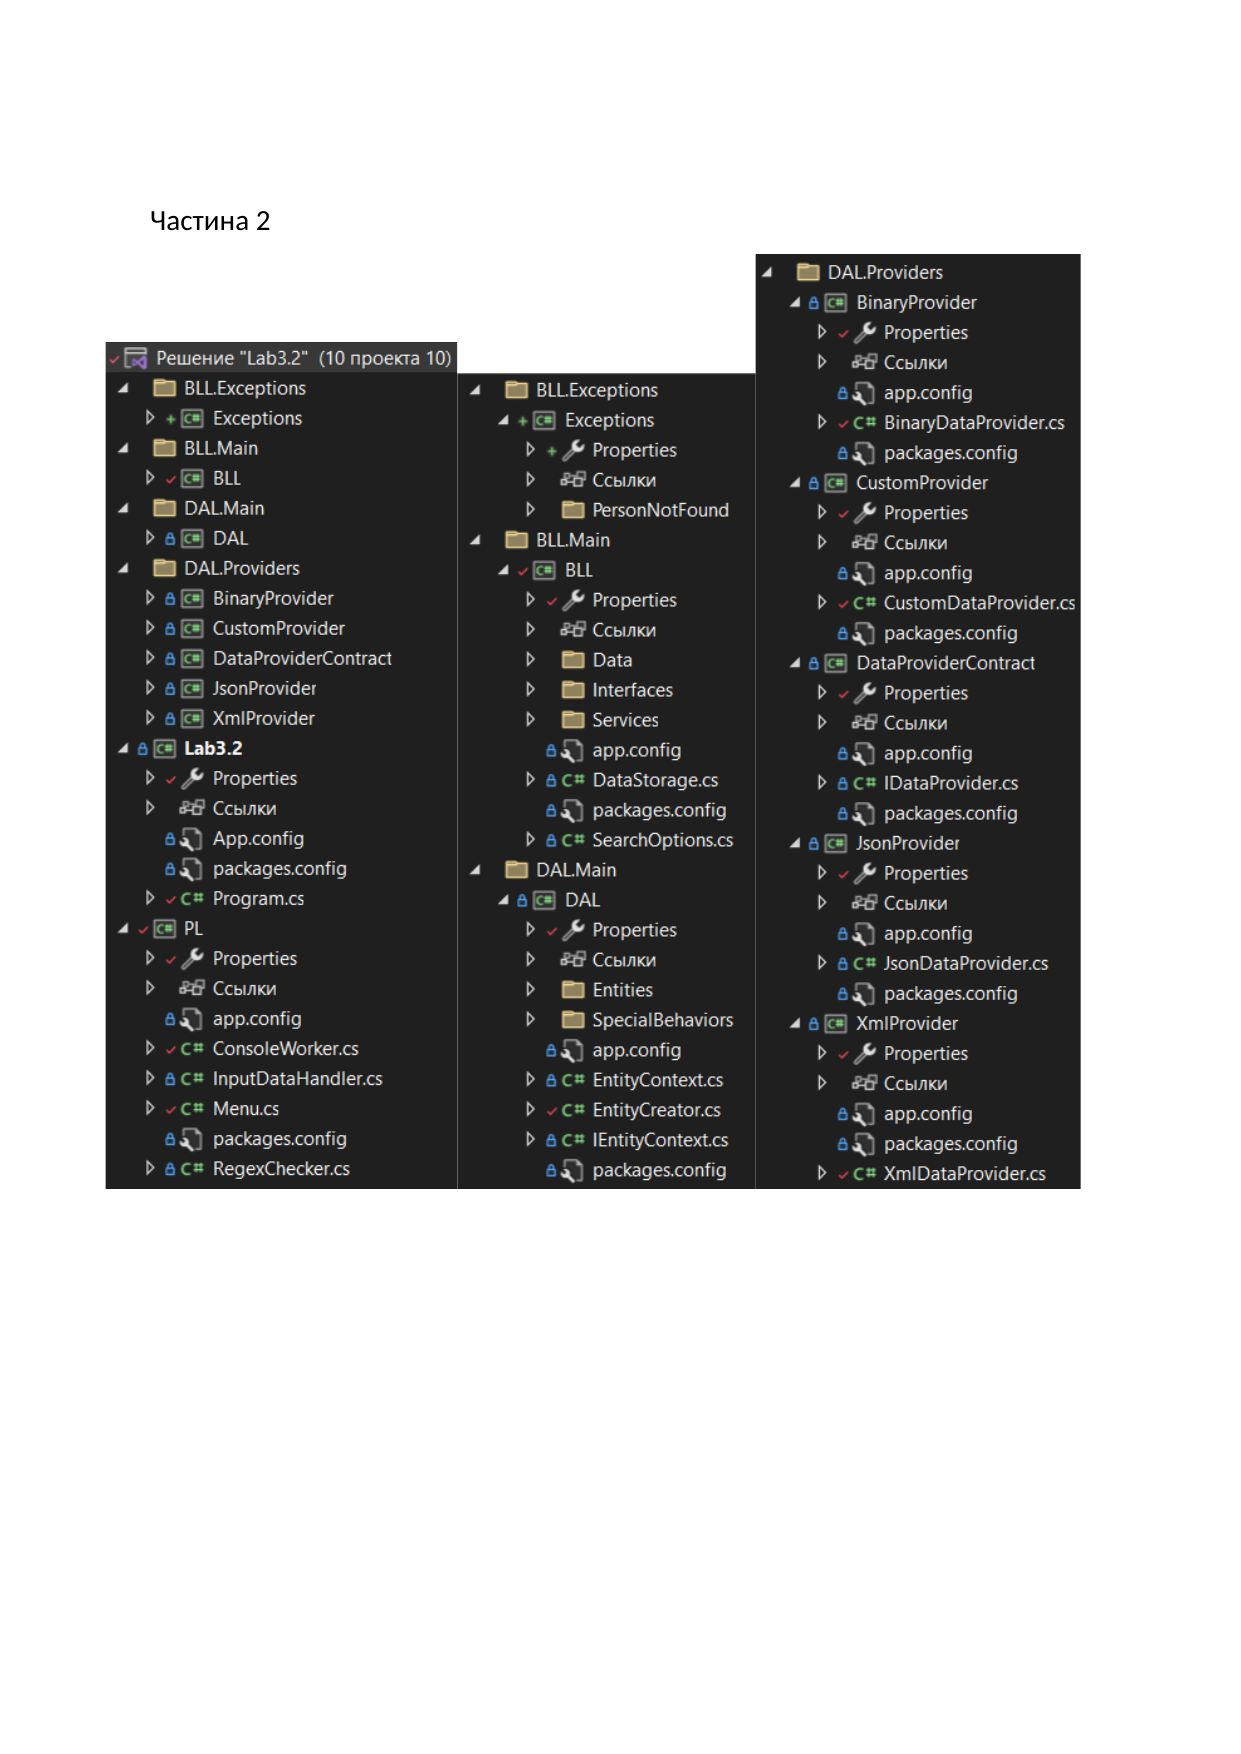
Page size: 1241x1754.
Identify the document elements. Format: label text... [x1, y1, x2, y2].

text Частина 2 [150, 202, 1090, 238]
picture [105, 254, 1081, 1189]
